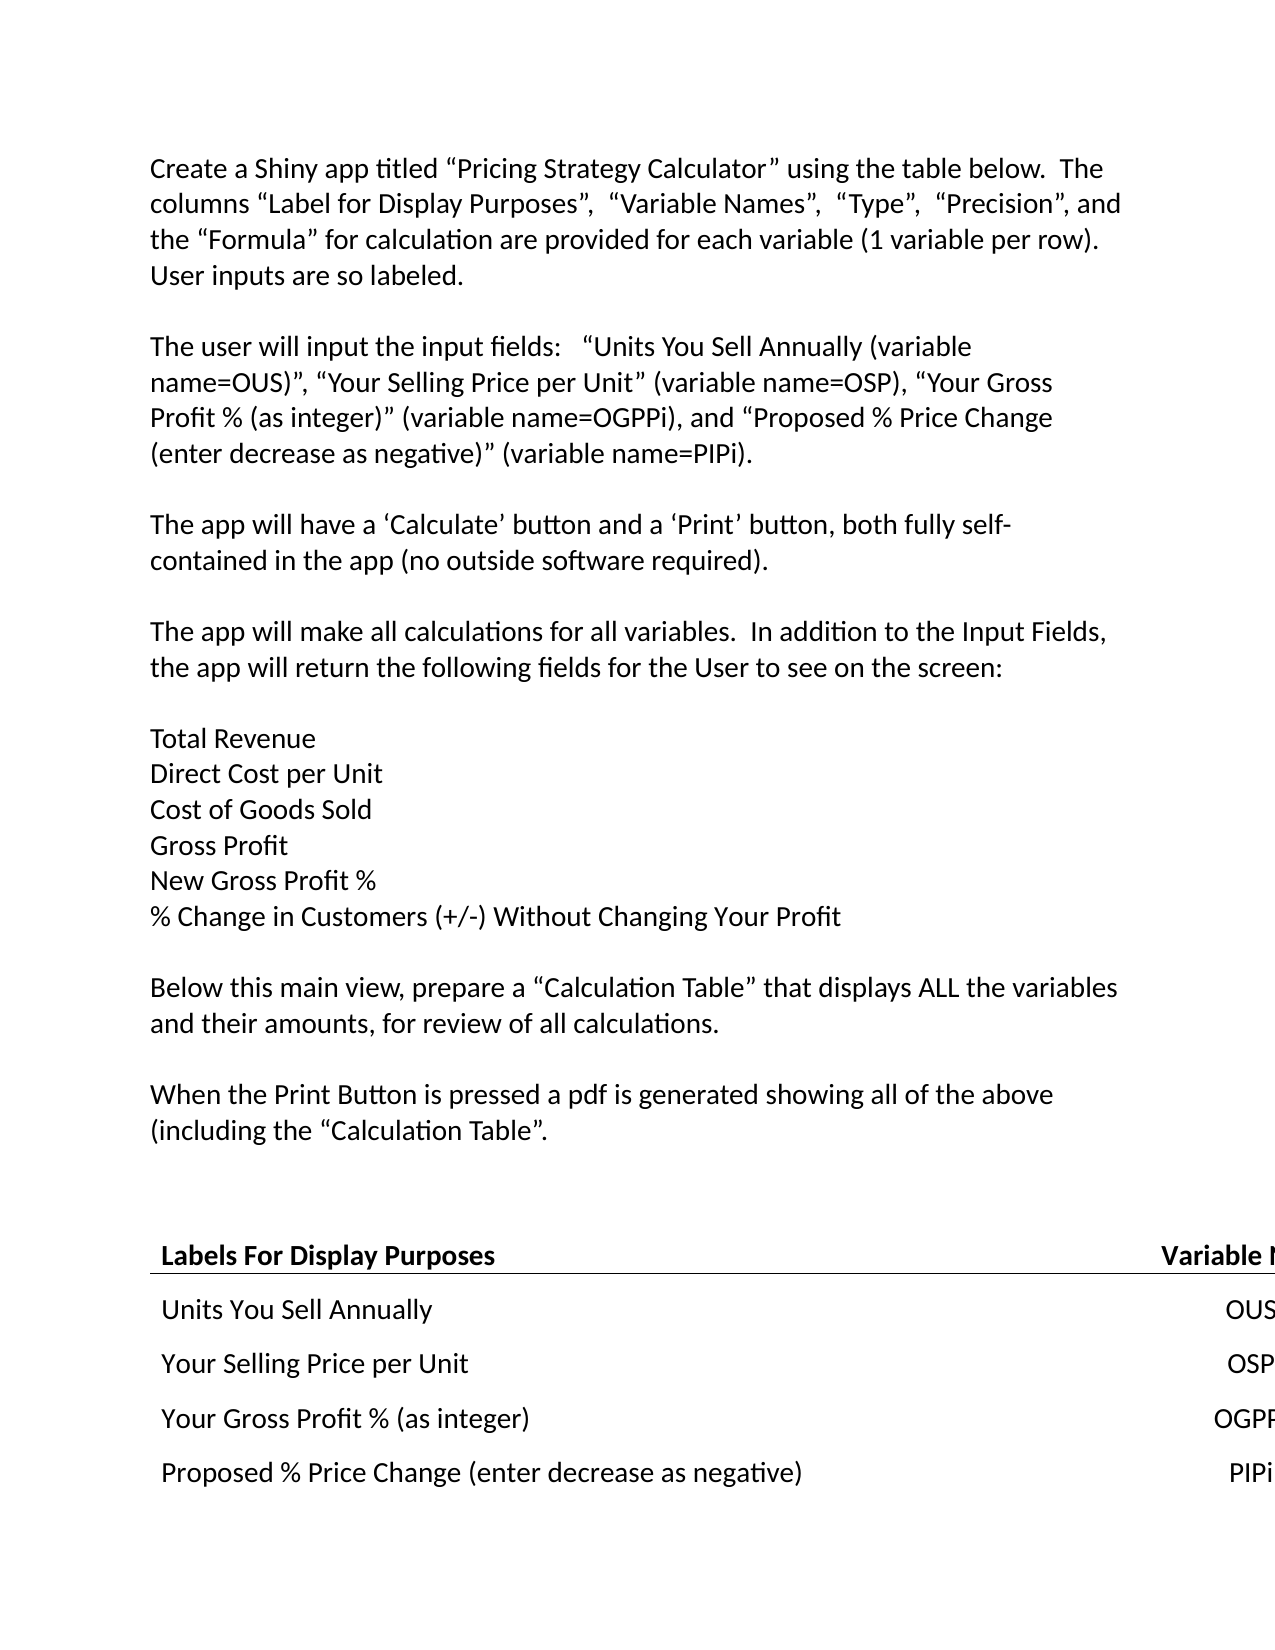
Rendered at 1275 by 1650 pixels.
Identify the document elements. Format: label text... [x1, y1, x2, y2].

table_cell OUS [1013, 1274, 1275, 1327]
table_cell Your Gross Profit % (as integer) [150, 1381, 1012, 1435]
text Total Revenue [150, 720, 1125, 756]
text New Gross Profit % [150, 862, 1125, 898]
table_cell Your Selling Price per Unit [150, 1327, 1012, 1381]
text The user will input the input fields: “Units You Sell Annually (variable name=OUS)”, “Your Selling Price per Unit” (variable name=OSP), “Your Gross Profit % (as integer)” (variable name=OGPPi), and “Proposed % Price Change (enter decrease as negative)” (variable name=PIPi). [150, 328, 1125, 471]
table_cell OGPPi [1013, 1381, 1275, 1435]
text Cost of Goods Sold [150, 791, 1125, 827]
text The app will make all calculations for all variables. In addition to the Input Fields, the app will return the following fields for the User to see on the screen: [150, 613, 1125, 684]
text Below this main view, prepare a “Calculation Table” that displays ALL the variables and their amounts, for review of all calculations. [150, 969, 1125, 1041]
table_header Labels For Display Purposes [150, 1219, 1012, 1273]
text % Change in Customers (+/-) Without Changing Your Profit [150, 898, 1125, 934]
text Direct Cost per Unit [150, 756, 1125, 791]
table_cell OSP [1013, 1327, 1275, 1381]
table_header Variable Name [1013, 1219, 1275, 1273]
table_cell Units You Sell Annually [150, 1274, 1012, 1327]
text Create a Shiny app titled “Pricing Strategy Calculator” using the table below. The columns “Label for Display Purposes”, “Variable Names”, “Type”, “Precision”, and the “Formula” for calculation are provided for each variable (1 variable per row). User inputs are so labeled. [150, 150, 1125, 292]
text The app will have a ‘Calculate’ button and a ‘Print’ button, both fully self-contained in the app (no outside software required). [150, 506, 1125, 577]
table_cell Proposed % Price Change (enter decrease as negative) [150, 1435, 1012, 1489]
table_cell PIPi [1013, 1435, 1275, 1489]
text Gross Profit [150, 827, 1125, 862]
text When the Print Button is pressed a pdf is generated showing all of the above (including the “Calculation Table”. [150, 1076, 1125, 1147]
